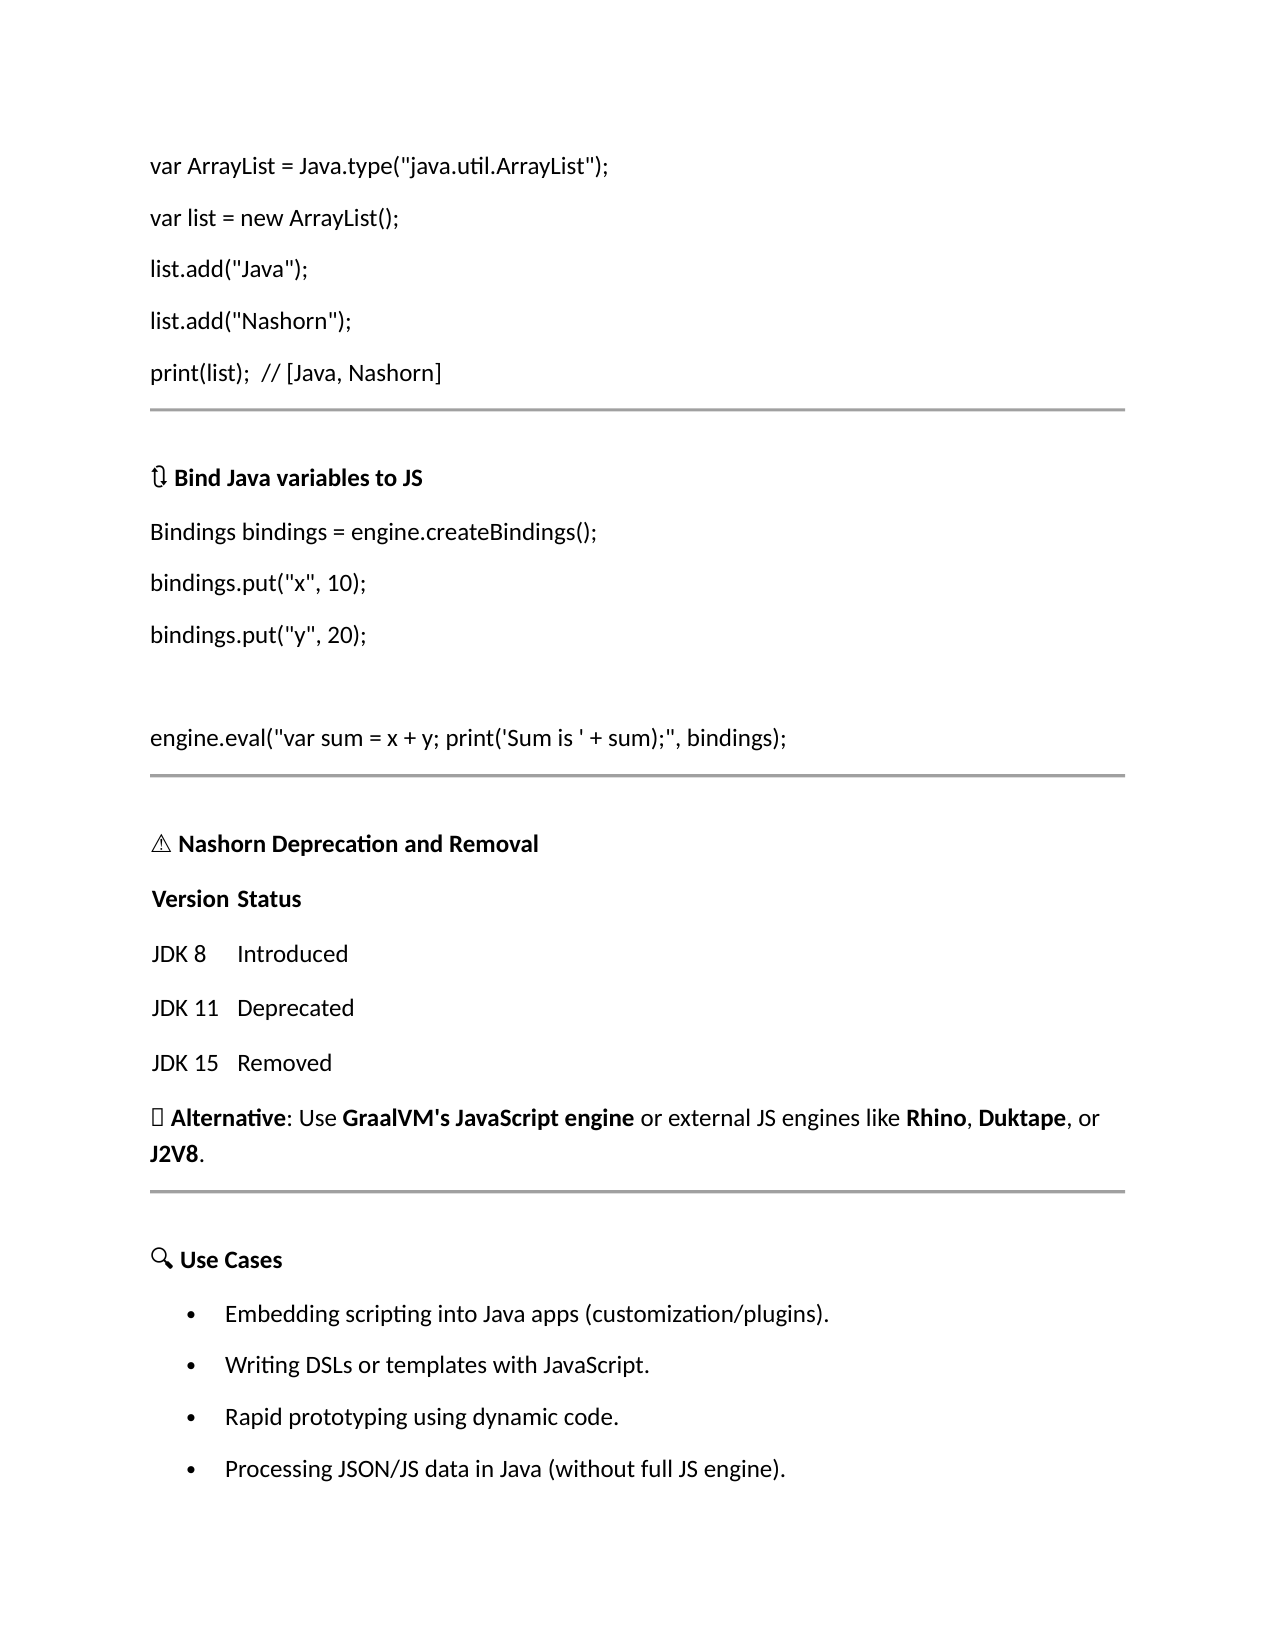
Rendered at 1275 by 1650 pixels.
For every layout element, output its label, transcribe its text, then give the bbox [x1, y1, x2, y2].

text var ArrayList = Java.type("java.util.ArrayList"); [150, 150, 1125, 181]
text var list = new ArrayList(); [150, 202, 1125, 232]
table_cell Deprecated [235, 991, 361, 1045]
list Processing JSON/JS data in Java (without full JS engine). [187, 1453, 1125, 1483]
text list.add("Nashorn"); [150, 305, 1125, 336]
text list.add("Java"); [150, 253, 1125, 284]
table_cell JDK 15 [150, 1045, 235, 1100]
text 🔃 Bind Java variables to JS [150, 460, 1125, 494]
table_header Version [150, 882, 235, 936]
text bindings.put("x", 10); [150, 567, 1125, 598]
table_cell Introduced [235, 936, 361, 991]
text 🔍 Use Cases [150, 1242, 1125, 1276]
text ✅ Alternative: Use GraalVM's JavaScript engine or external JS engines like Rhino, Duktape, or J2V8. [150, 1100, 1125, 1169]
list Embedding scripting into Java apps (customization/plugins). [187, 1298, 1125, 1328]
list Writing DSLs or templates with JavaScript. [187, 1349, 1125, 1380]
text print(list); // [Java, Nashorn] [150, 357, 1125, 387]
table_cell JDK 8 [150, 936, 235, 991]
list Rapid prototyping using dynamic code. [187, 1401, 1125, 1432]
table_cell Removed [235, 1045, 361, 1100]
text bindings.put("y", 20); [150, 619, 1125, 650]
text Bindings bindings = engine.createBindings(); [150, 516, 1125, 546]
text ⚠️ Nashorn Deprecation and Removal [150, 826, 1125, 860]
table_header Status [235, 882, 361, 936]
text engine.eval("var sum = x + y; print('Sum is ' + sum);", bindings); [150, 722, 1125, 753]
table_cell JDK 11 [150, 991, 235, 1045]
